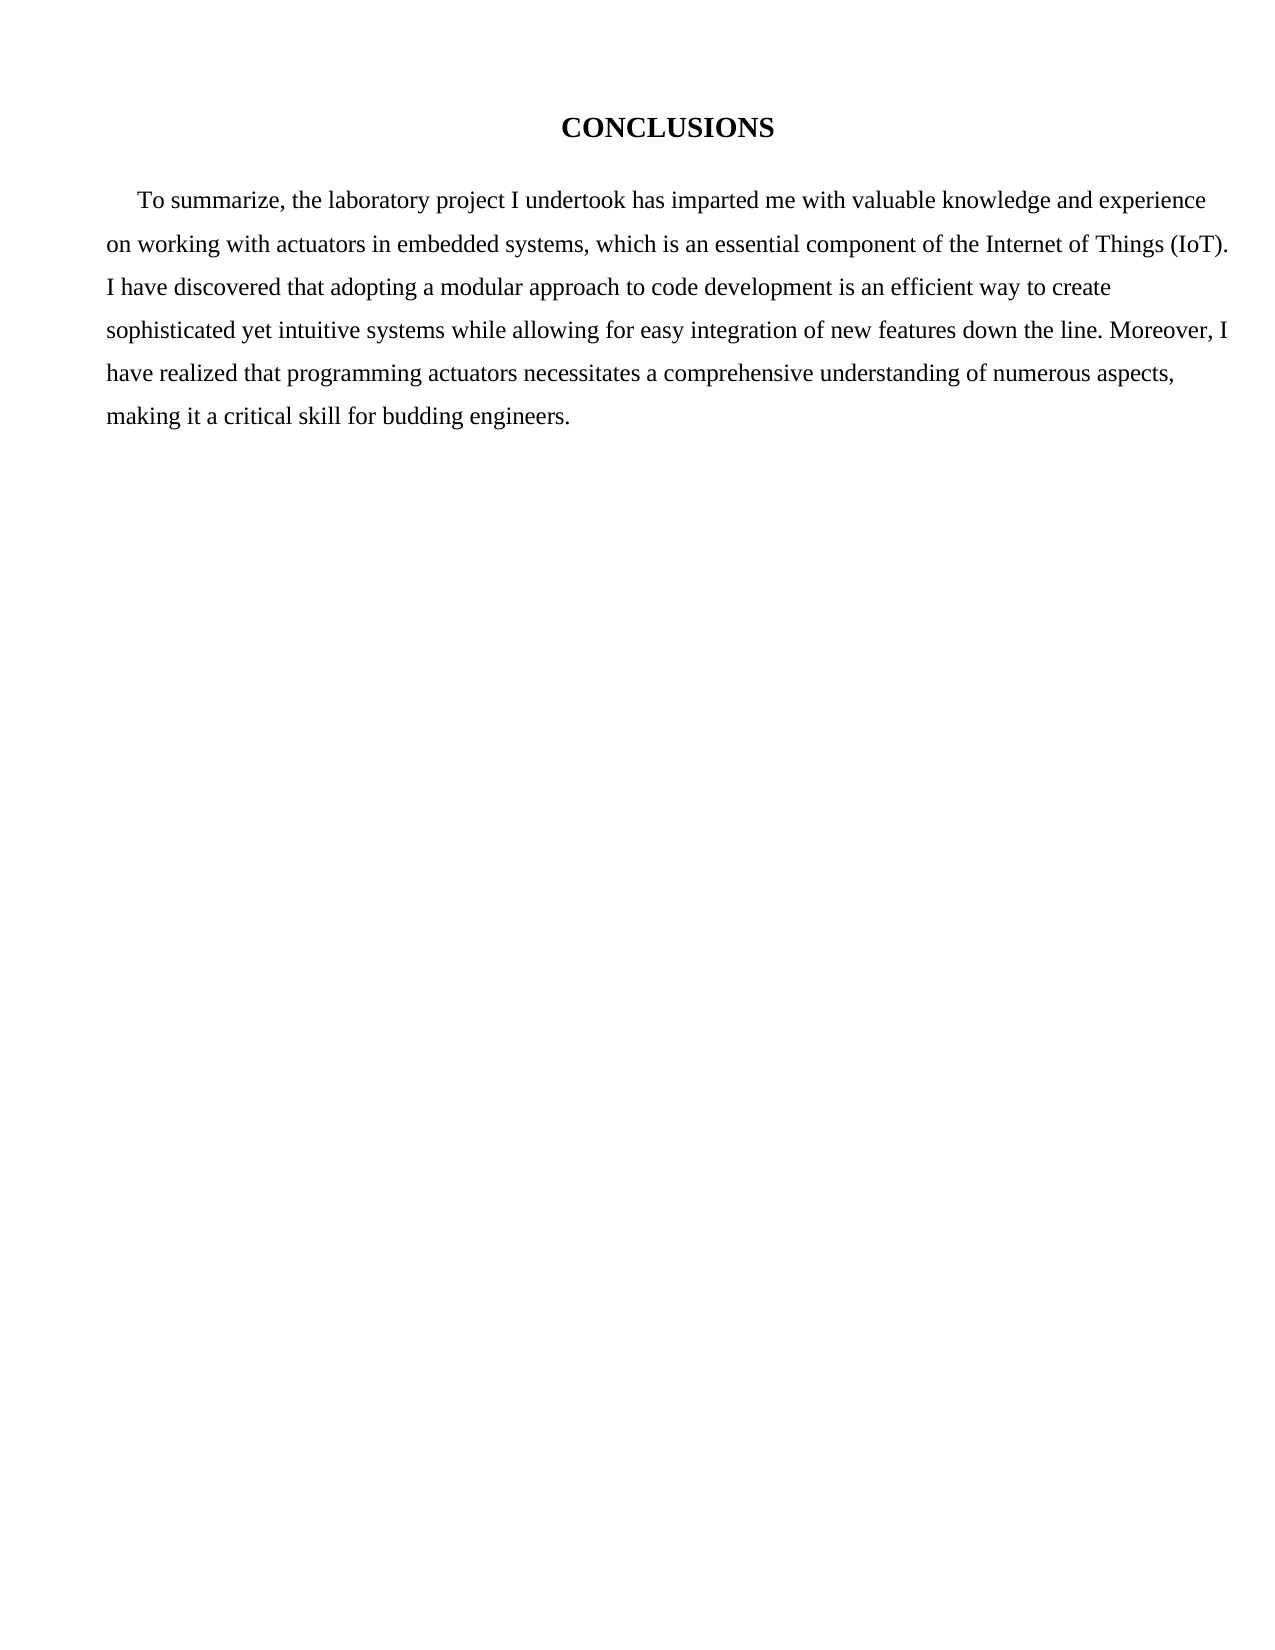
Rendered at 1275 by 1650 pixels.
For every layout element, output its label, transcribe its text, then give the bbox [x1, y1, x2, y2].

subtitle CONCLUSIONS [137, 110, 1198, 144]
text To summarize, the laboratory project I undertook has imparted me with valuable knowledge and experience on working with actuators in embedded systems, which is an essential component of the Internet of Things (IoT). I have discovered that adopting a modular approach to code development is an efficient way to create sophisticated yet intuitive systems while allowing for easy integration of new features down the line. Moreover, I have realized that programming actuators necessitates a comprehensive understanding of numerous aspects, making it a critical skill for budding engineers. [106, 186, 1229, 430]
